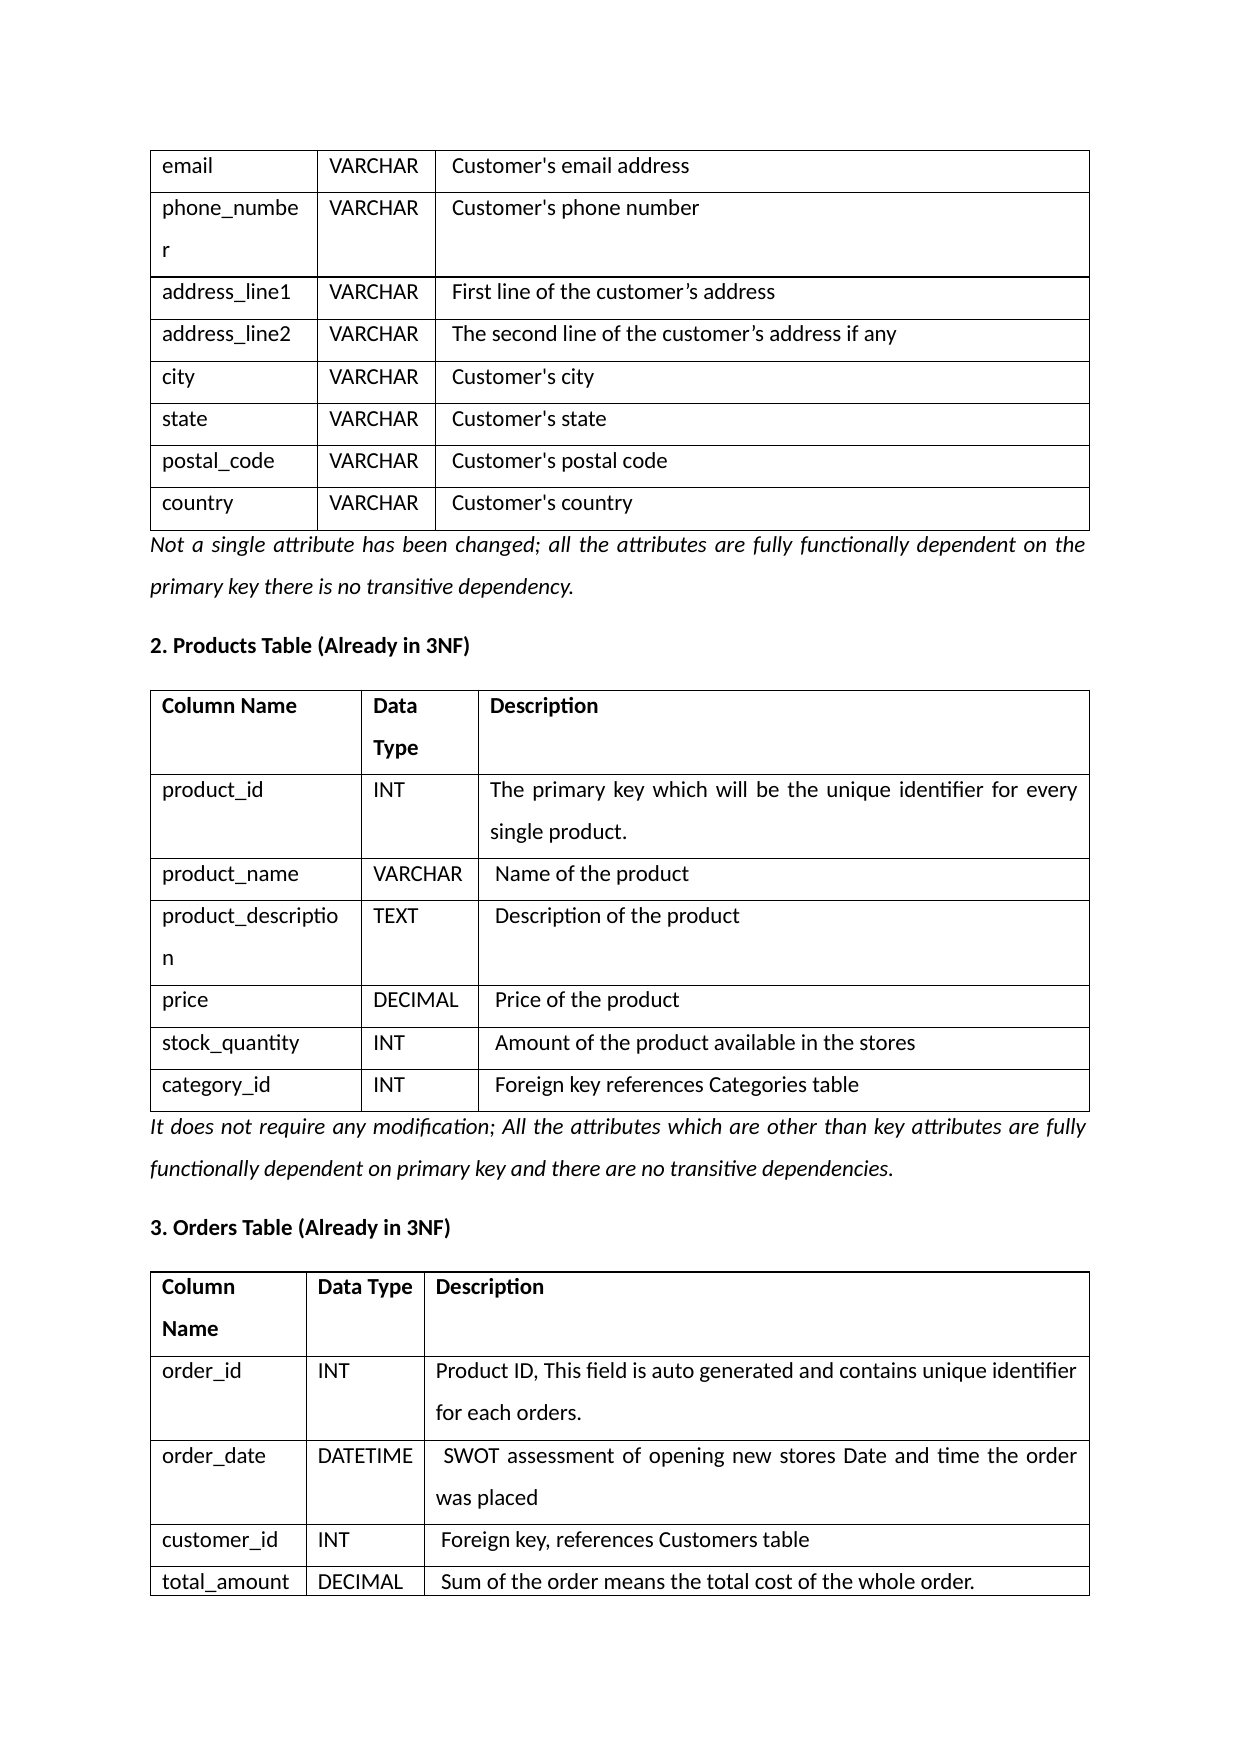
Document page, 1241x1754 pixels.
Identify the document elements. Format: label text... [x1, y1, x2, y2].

text It does not require any modification; All the attributes which are other than key attributes are fully functionally dependent on primary key and there are no transitive dependencies. [150, 1112, 1090, 1182]
table_cell VARCHAR [318, 278, 435, 318]
table_cell Customer's city [436, 362, 1089, 403]
table_cell Customer's postal code [436, 446, 1089, 487]
table_cell total_amount [151, 1567, 306, 1595]
table_cell The second line of the customer’s address if any [436, 320, 1089, 361]
table_cell Foreign key references Categories table [479, 1070, 1089, 1111]
table_cell TEXT [362, 901, 478, 984]
table_cell email [151, 151, 317, 192]
table_cell city [151, 362, 317, 403]
table_cell postal_code [151, 446, 317, 487]
table_cell order_id [151, 1357, 306, 1440]
table_header Data Type [307, 1273, 424, 1356]
table_cell SWOT assessment of opening new stores Date and time the order was placed [425, 1441, 1089, 1524]
table_header Description [479, 691, 1089, 774]
table_cell VARCHAR [318, 446, 435, 487]
table_cell The primary key which will be the unique identifier for every single product. [479, 775, 1089, 858]
table_cell VARCHAR [318, 488, 435, 529]
text 2. Products Table (Already in 3NF) [150, 631, 1090, 659]
table_cell price [151, 986, 361, 1027]
table_cell state [151, 404, 317, 445]
table_header Column Name [151, 1273, 306, 1356]
table_cell INT [362, 1028, 478, 1069]
text 3. Orders Table (Already in 3NF) [150, 1213, 1090, 1241]
table_header Description [425, 1273, 1089, 1356]
table_cell product_name [151, 859, 361, 900]
table_cell stock_quantity [151, 1028, 361, 1069]
table_cell INT [362, 1070, 478, 1111]
table_cell VARCHAR [318, 151, 435, 192]
table_header Column Name [151, 691, 361, 774]
table_cell order_date [151, 1441, 306, 1524]
table_cell address_line1 [151, 278, 317, 318]
table_cell VARCHAR [318, 404, 435, 445]
table_cell customer_id [151, 1525, 306, 1566]
table_cell VARCHAR [362, 859, 478, 900]
table_cell VARCHAR [318, 320, 435, 361]
table_header Data Type [362, 691, 478, 774]
table_cell Description of the product [479, 901, 1089, 984]
table_cell Price of the product [479, 986, 1089, 1027]
table_cell INT [362, 775, 478, 858]
table_cell address_line2 [151, 320, 317, 361]
table_cell product_id [151, 775, 361, 858]
table_cell VARCHAR [318, 362, 435, 403]
table_cell Customer's country [436, 488, 1089, 529]
table_cell DATETIME [307, 1441, 424, 1524]
table_cell category_id [151, 1070, 361, 1111]
text Not a single attribute has been changed; all the attributes are fully functionally dependent on the primary key there is no transitive dependency. [150, 531, 1090, 601]
table_cell Name of the product [479, 859, 1089, 900]
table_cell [425, 1567, 1089, 1595]
table_cell Customer's state [436, 404, 1089, 445]
table_cell Foreign key, references Customers table [425, 1525, 1089, 1566]
table_cell country [151, 488, 317, 529]
table_cell product_description [151, 901, 361, 984]
table_cell Customer's email address [436, 151, 1089, 192]
table_cell phone_number [151, 193, 317, 276]
table_cell DECIMAL [307, 1567, 424, 1595]
table_cell INT [307, 1357, 424, 1440]
table_cell First line of the customer’s address [436, 278, 1089, 318]
table_cell INT [307, 1525, 424, 1566]
table_cell Customer's phone number [436, 193, 1089, 276]
table_cell DECIMAL [362, 986, 478, 1027]
table_cell VARCHAR [318, 193, 435, 276]
table_cell Product ID, This field is auto generated and contains unique identifier for each orders. [425, 1357, 1089, 1440]
table_cell Amount of the product available in the stores [479, 1028, 1089, 1069]
